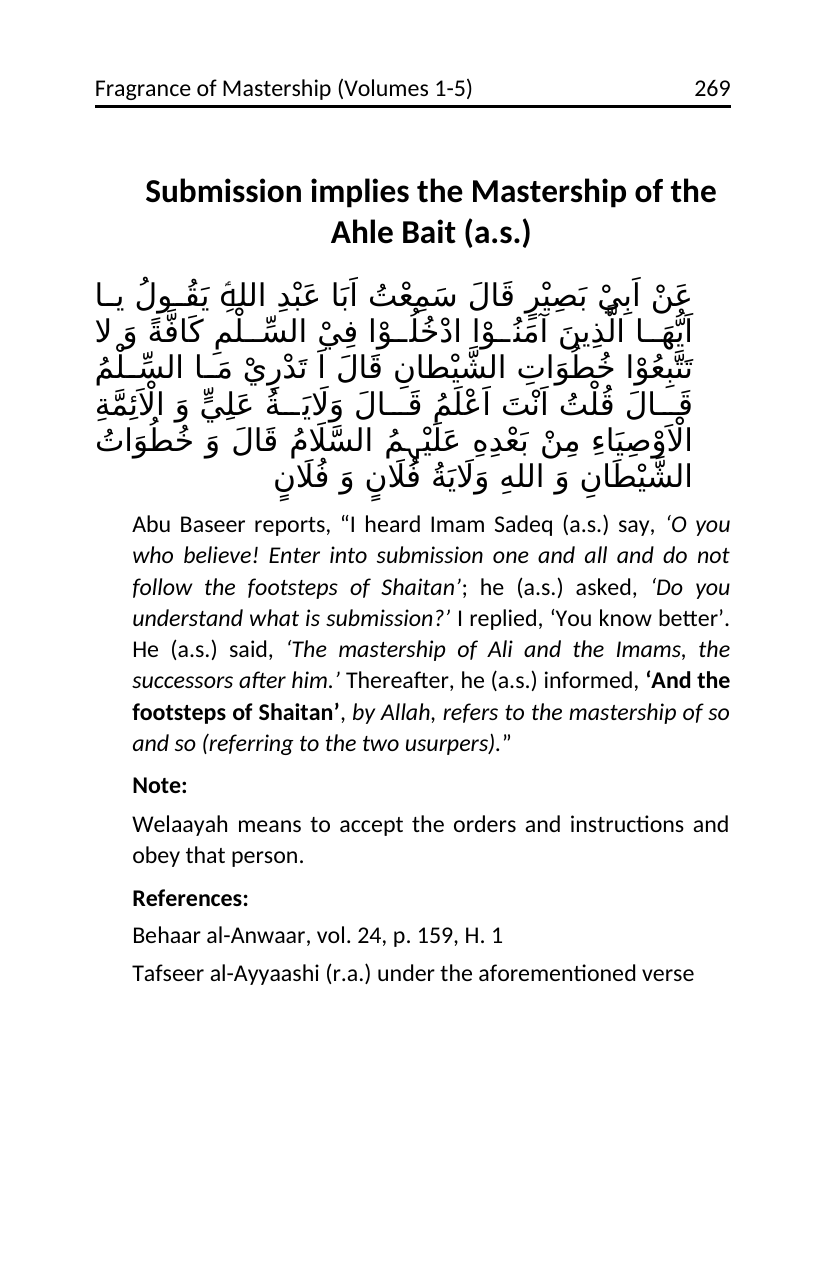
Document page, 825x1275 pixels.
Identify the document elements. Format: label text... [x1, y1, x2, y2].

text Behaar al-Anwaar, vol. 24, p. 159, H. 1 [132, 920, 731, 949]
text Tafseer al-Ayyaashi (r.a.) under the aforementioned verse [132, 958, 731, 987]
text Welaayah means to accept the orders and instructions and obey that person. [132, 808, 731, 870]
text عَنْ اَبِيْ بَصِيْرٍ قَالَ سَمِعْتُ اَبَا عَبْدِ اللهِؑ يَقُولُ يا اَيُّهَا الَّذِينَ آمَنُوْا ادْخُلُوْا فِيْ السِّلْمِ كَافَّةً وَ لا تَتَّبِعُوْا خُطُوَاتِ الشَّيْطانِ قَالَ اَ تَدْرِيْ مَا السِّلْمُ قَالَ قُلْتُ اَنْتَ اَعْلَمُ قَالَ وَلَايَةُ عَلِيٍّ وَ الْاَئِمَّةِ الْاَوْصِيَاءِ مِنْ بَعْدِهِ عَلَیْہِمُ السَّلَامُ قَالَ وَ خُطُوَاتُ الشَّيْطَانِ وَ اللهِ وَلَايَةُ فُلَانٍ وَ فُلَانٍ [94, 277, 693, 495]
subtitle Note: [132, 770, 731, 799]
text Abu Baseer reports, “I heard Imam Sadeq (a.s.) say, ‘O you who believe! Enter into submission one and all and do not follow the footsteps of Shaitan’; he (a.s.) asked, ‘Do you understand what is submission?’ I replied, ‘You know better’. He (a.s.) said, ‘The mastership of Ali and the Imams, the successors after him.’ Thereafter, he (a.s.) informed, ‘And the footsteps of Shaitan’, by Allah, refers to the mastership of so and so (referring to the two usurpers).” [132, 508, 731, 758]
subtitle References: [132, 883, 731, 912]
subtitle Submission implies the Mastership of the Ahle Bait (a.s.) [132, 171, 731, 252]
